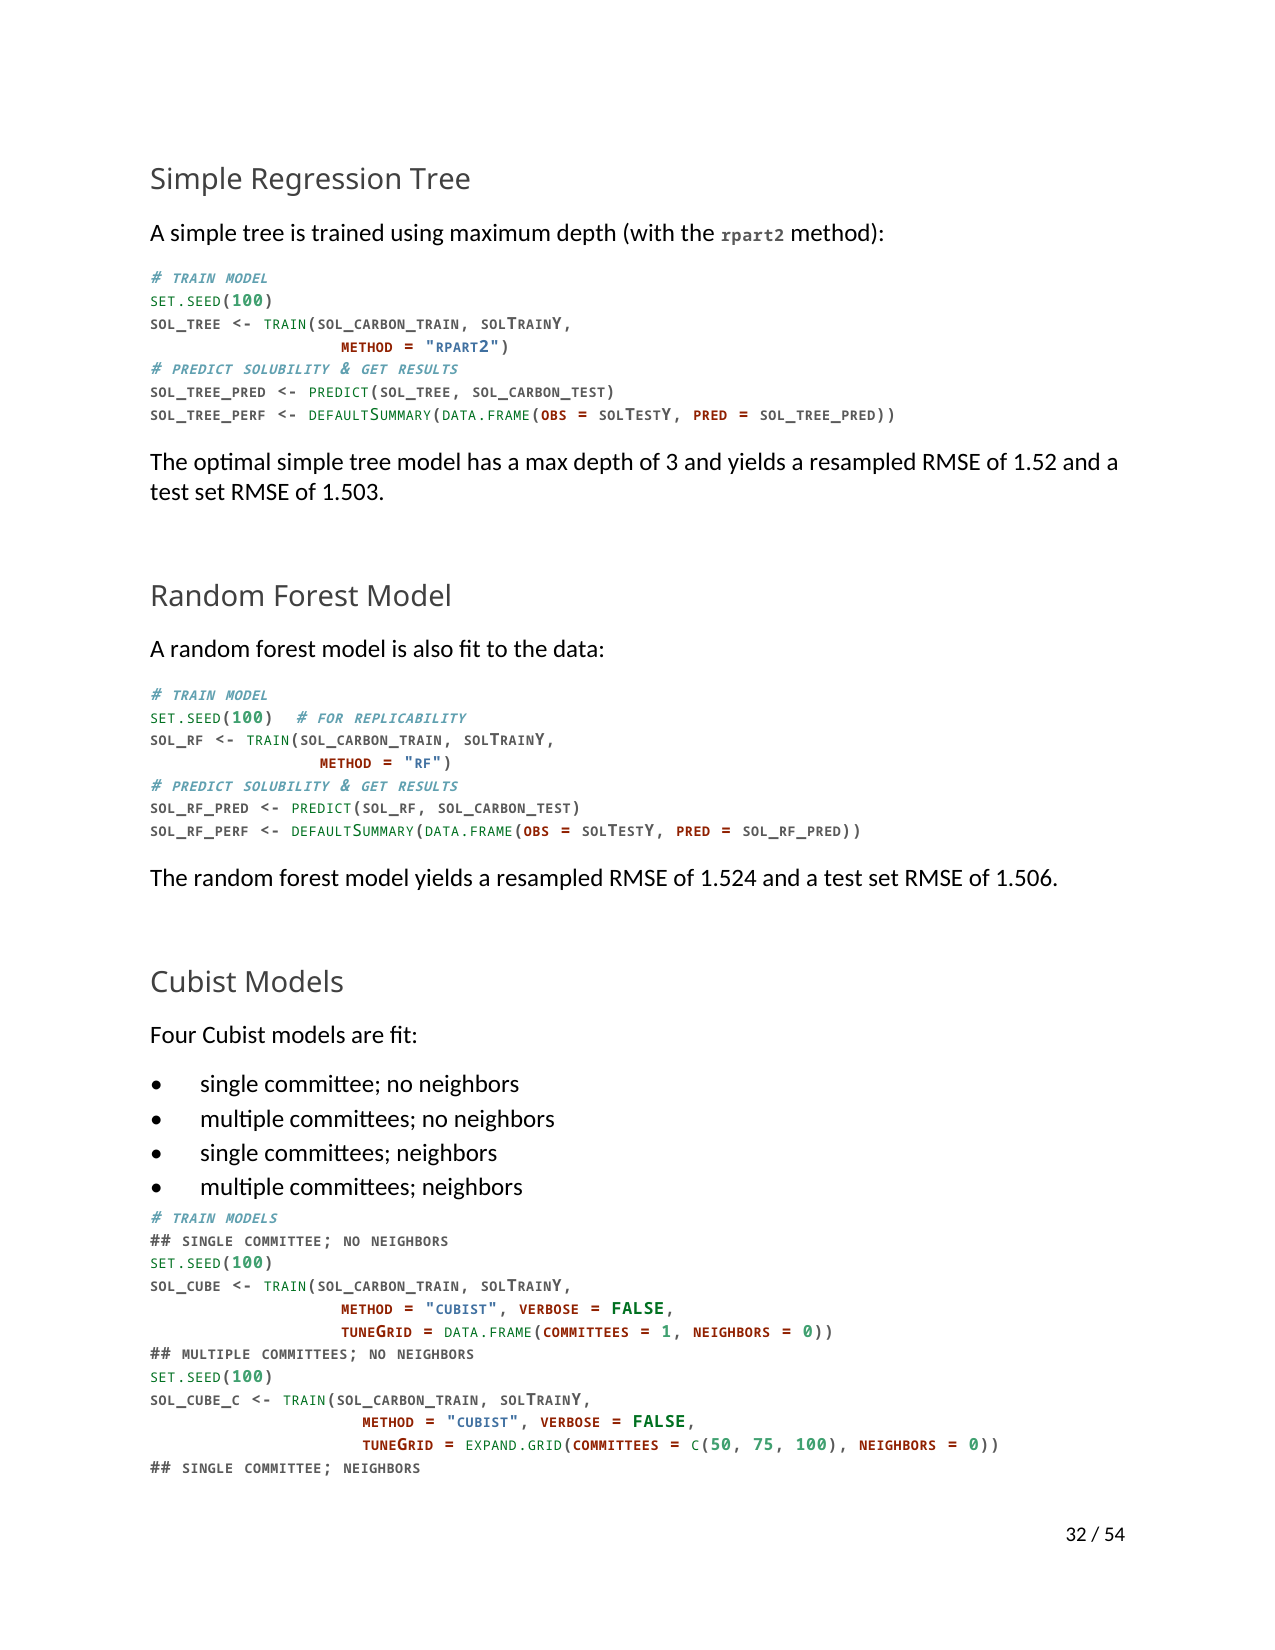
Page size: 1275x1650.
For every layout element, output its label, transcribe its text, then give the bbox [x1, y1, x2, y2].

text Four Cubist models are fit: [150, 1019, 1125, 1050]
list multiple committees; neighbors [150, 1171, 1125, 1202]
list single committee; no neighbors [150, 1069, 1125, 1099]
subtitle Cubist Models [150, 961, 1125, 1001]
list multiple committees; no neighbors [150, 1103, 1125, 1133]
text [150, 1206, 1125, 1478]
subtitle Simple Regression Tree [150, 158, 1125, 198]
text A simple tree is trained using maximum depth (with the rpart2 method): [150, 217, 1125, 247]
text # train model set.seed(100) # for replicability sol_rf <- train(sol_carbon_train, solTrainY, method = "rf") # predict solubility & get results sol_rf_pred <- predict(sol_rf, sol_carbon_test) sol_rf_perf <- defaultSummary(data.frame(obs = solTestY, pred = sol_rf_pred)) [150, 683, 1125, 842]
text A random forest model is also fit to the data: [150, 633, 1125, 664]
text # train model set.seed(100) sol_tree <- train(sol_carbon_train, solTrainY, method = "rpart2") # predict solubility & get results sol_tree_pred <- predict(sol_tree, sol_carbon_test) sol_tree_perf <- defaultSummary(data.frame(obs = solTestY, pred = sol_tree_pred)) [150, 266, 1125, 425]
list single committees; neighbors [150, 1137, 1125, 1168]
text The random forest model yields a resampled RMSE of 1.524 and a test set RMSE of 1.506. [150, 862, 1125, 893]
text The optimal simple tree model has a max depth of 3 and yields a resampled RMSE of 1.52 and a test set RMSE of 1.503. [150, 446, 1125, 507]
subtitle Random Forest Model [150, 575, 1125, 614]
